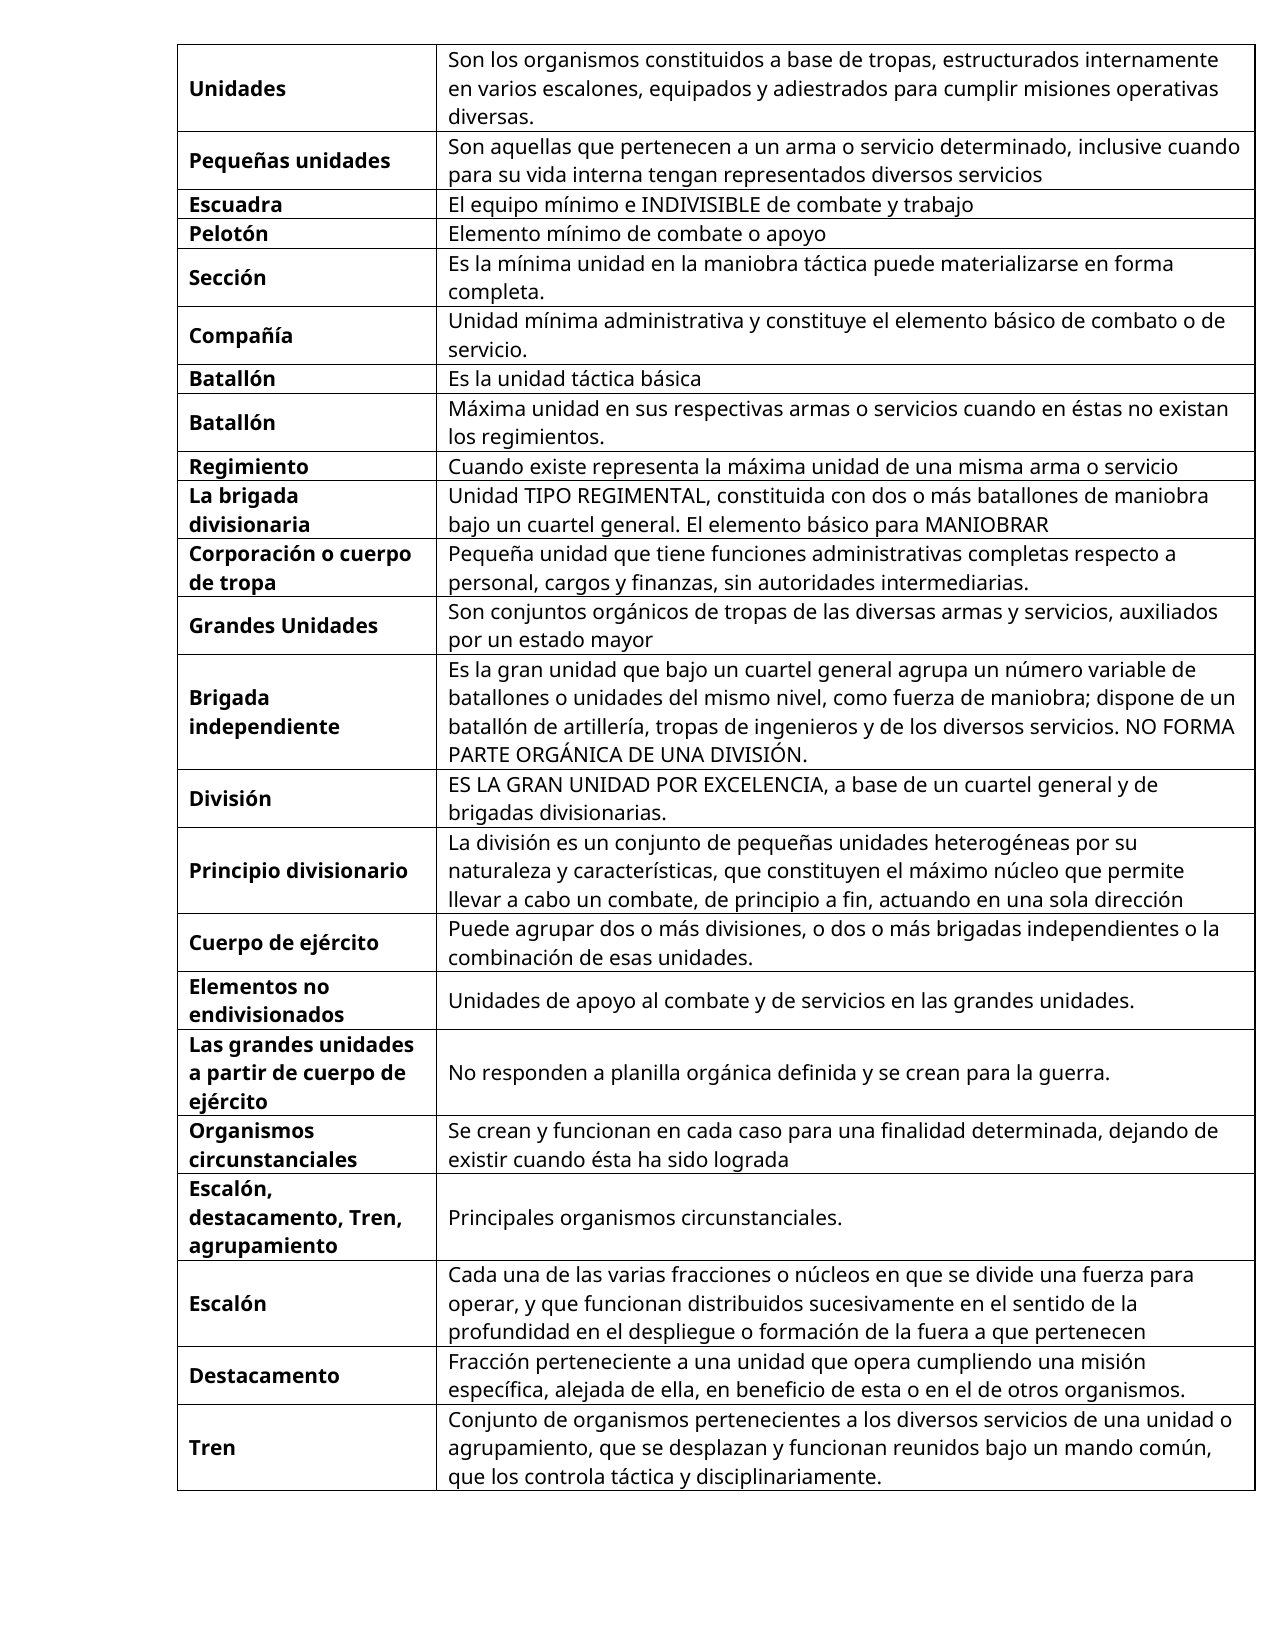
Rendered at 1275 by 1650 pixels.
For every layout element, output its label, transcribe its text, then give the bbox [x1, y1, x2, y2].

table_cell ES LA GRAN UNIDAD POR EXCELENCIA, a base de un cuartel general y de brigadas divisionarias. [437, 770, 1254, 827]
table_cell Regimiento [178, 452, 436, 480]
table_cell Son aquellas que pertenecen a un arma o servicio determinado, inclusive cuando para su vida interna tengan representados diversos servicios [437, 132, 1254, 189]
table_cell Destacamento [178, 1347, 436, 1404]
table_cell Batallón [178, 365, 436, 393]
table_cell Fracción perteneciente a una unidad que opera cumpliendo una misión específica, alejada de ella, en beneficio de esta o en el de otros organismos. [437, 1347, 1254, 1404]
table_cell Unidad mínima administrativa y constituye el elemento básico de combato o de servicio. [437, 307, 1254, 363]
table_cell Unidades [178, 45, 436, 131]
table_cell Principio divisionario [178, 828, 436, 913]
table_cell La brigada divisionaria [178, 481, 436, 538]
table_cell Es la mínima unidad en la maniobra táctica puede materializarse en forma completa. [437, 249, 1254, 306]
table_cell Cuando existe representa la máxima unidad de una misma arma o servicio [437, 452, 1254, 480]
table_cell Es la gran unidad que bajo un cuartel general agrupa un número variable de batallones o unidades del mismo nivel, como fuerza de maniobra; dispone de un batallón de artillería, tropas de ingenieros y de los diversos servicios. NO FORMA PARTE ORGÁNICA DE UNA DIVISIÓN. [437, 655, 1254, 769]
table_cell Compañía [178, 307, 436, 363]
table_cell El equipo mínimo e INDIVISIBLE de combate y trabajo [437, 190, 1254, 218]
table_cell Pequeña unidad que tiene funciones administrativas completas respecto a personal, cargos y finanzas, sin autoridades intermediarias. [437, 539, 1254, 596]
table_cell Escuadra [178, 190, 436, 218]
table_cell Son conjuntos orgánicos de tropas de las diversas armas y servicios, auxiliados por un estado mayor [437, 597, 1254, 654]
table_cell La división es un conjunto de pequeñas unidades heterogéneas por su naturaleza y características, que constituyen el máximo núcleo que permite llevar a cabo un combate, de principio a fin, actuando en una sola dirección [437, 828, 1254, 913]
table_cell Es la unidad táctica básica [437, 365, 1254, 393]
table_cell Pequeñas unidades [178, 132, 436, 189]
table_cell Máxima unidad en sus respectivas armas o servicios cuando en éstas no existan los regimientos. [437, 394, 1254, 451]
table_cell Son los organismos constituidos a base de tropas, estructurados internamente en varios escalones, equipados y adiestrados para cumplir misiones operativas diversas. [437, 45, 1254, 131]
table_cell División [178, 770, 436, 827]
table_cell Unidades de apoyo al combate y de servicios en las grandes unidades. [437, 972, 1254, 1029]
table_cell Las grandes unidades a partir de cuerpo de ejército [178, 1030, 436, 1115]
table_cell Corporación o cuerpo de tropa [178, 539, 436, 596]
table_cell Sección [178, 249, 436, 306]
table_cell Cuerpo de ejército [178, 914, 436, 971]
table_cell Se crean y funcionan en cada caso para una finalidad determinada, dejando de existir cuando ésta ha sido lograda [437, 1116, 1254, 1173]
table_cell Cada una de las varias fracciones o núcleos en que se divide una fuerza para operar, y que funcionan distribuidos sucesivamente en el sentido de la profundidad en el despliegue o formación de la fuera a que pertenecen [437, 1261, 1254, 1346]
table_cell Conjunto de organismos pertenecientes a los diversos servicios de una unidad o agrupamiento, que se desplazan y funcionan reunidos bajo un mando común, que los controla táctica y disciplinariamente. [437, 1405, 1254, 1490]
table_cell Elementos no endivisionados [178, 972, 436, 1029]
table_cell Puede agrupar dos o más divisiones, o dos o más brigadas independientes o la combinación de esas unidades. [437, 914, 1254, 971]
table_cell Elemento mínimo de combate o apoyo [437, 219, 1254, 248]
table_cell Unidad TIPO REGIMENTAL, constituida con dos o más batallones de maniobra bajo un cuartel general. El elemento básico para MANIOBRAR [437, 481, 1254, 538]
table_cell No responden a planilla orgánica definida y se crean para la guerra. [437, 1030, 1254, 1115]
table_cell Escalón [178, 1261, 436, 1346]
table_cell Principales organismos circunstanciales. [437, 1174, 1254, 1259]
table_cell Tren [178, 1405, 436, 1490]
table_cell Grandes Unidades [178, 597, 436, 654]
table_cell Organismos circunstanciales [178, 1116, 436, 1173]
table_cell Escalón, destacamento, Tren, agrupamiento [178, 1174, 436, 1259]
table_cell Brigada independiente [178, 655, 436, 769]
table_cell Pelotón [178, 219, 436, 248]
table_cell Batallón [178, 394, 436, 451]
